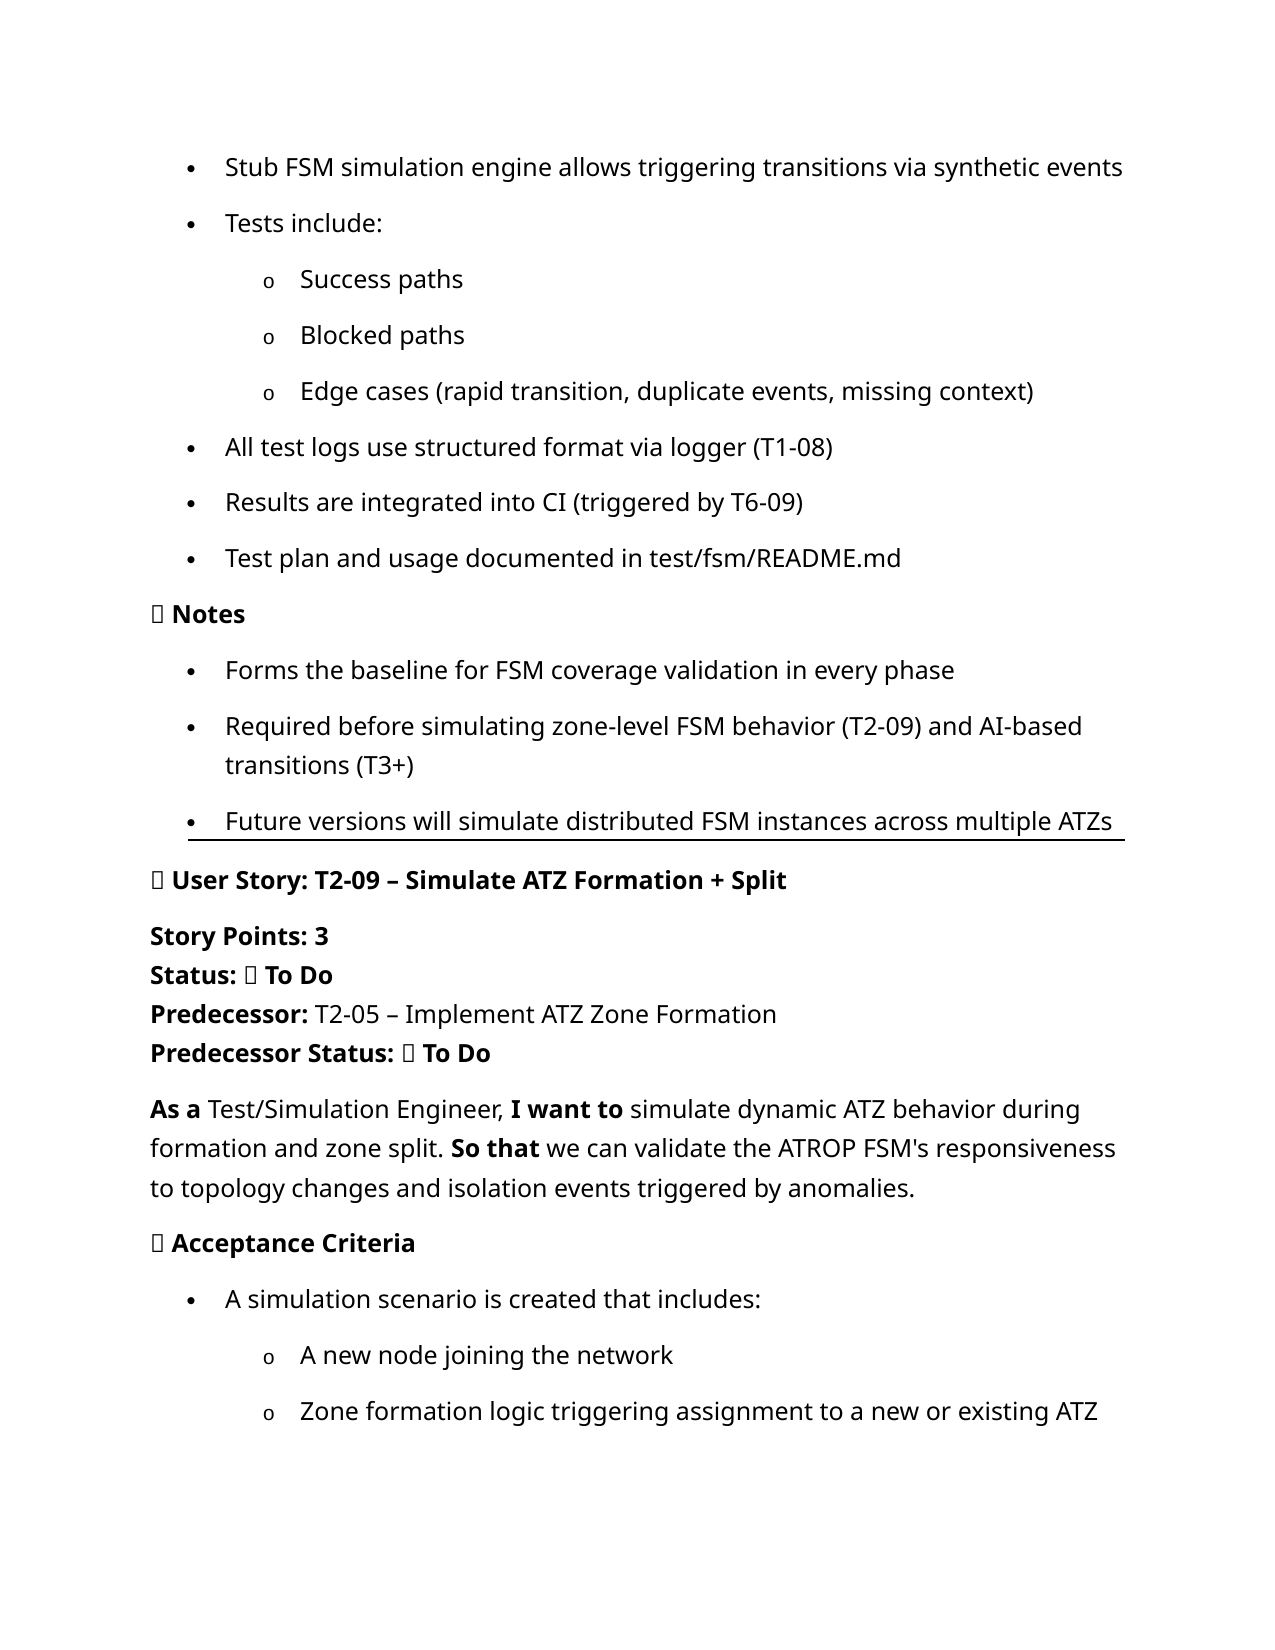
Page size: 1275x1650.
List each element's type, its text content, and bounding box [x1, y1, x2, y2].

list Edge cases (rapid transition, duplicate events, missing context) [262, 373, 1125, 407]
list All test logs use structured format via logger (T1-08) [187, 429, 1125, 463]
list Future versions will simulate distributed FSM instances across multiple ATZs [187, 803, 1125, 841]
text Story Points: 3 Status: 🔵 To Do Predecessor: T2-05 – Implement ATZ Zone Formation Predecessor Status: 🔵 To Do [150, 919, 1125, 1070]
text 🧾 User Story: T2-09 – Simulate ATZ Formation + Split [150, 863, 1125, 897]
list Stub FSM simulation engine allows triggering transitions via synthetic events [187, 150, 1125, 184]
list Required before simulating zone-level FSM behavior (T2-09) and AI-based transitions (T3+) [187, 708, 1125, 782]
list Results are integrated into CI (triggered by T6-09) [187, 485, 1125, 519]
list Blocked paths [262, 317, 1125, 352]
list A simulation scenario is created that includes: [187, 1282, 1125, 1316]
text 🎯 Acceptance Criteria [150, 1226, 1125, 1260]
list Zone formation logic triggering assignment to a new or existing ATZ [262, 1394, 1125, 1428]
list A new node joining the network [262, 1338, 1125, 1372]
list Forms the baseline for FSM coverage validation in every phase [187, 652, 1125, 687]
list Tests include: [187, 206, 1125, 240]
list Success paths [262, 262, 1125, 296]
list Test plan and usage documented in test/fsm/README.md [187, 541, 1125, 575]
text As a Test/Simulation Engineer, I want to simulate dynamic ATZ behavior during formation and zone split. So that we can validate the ATROP FSM's responsiveness to topology changes and isolation events triggered by anomalies. [150, 1092, 1125, 1204]
text 🧩 Notes [150, 597, 1125, 631]
